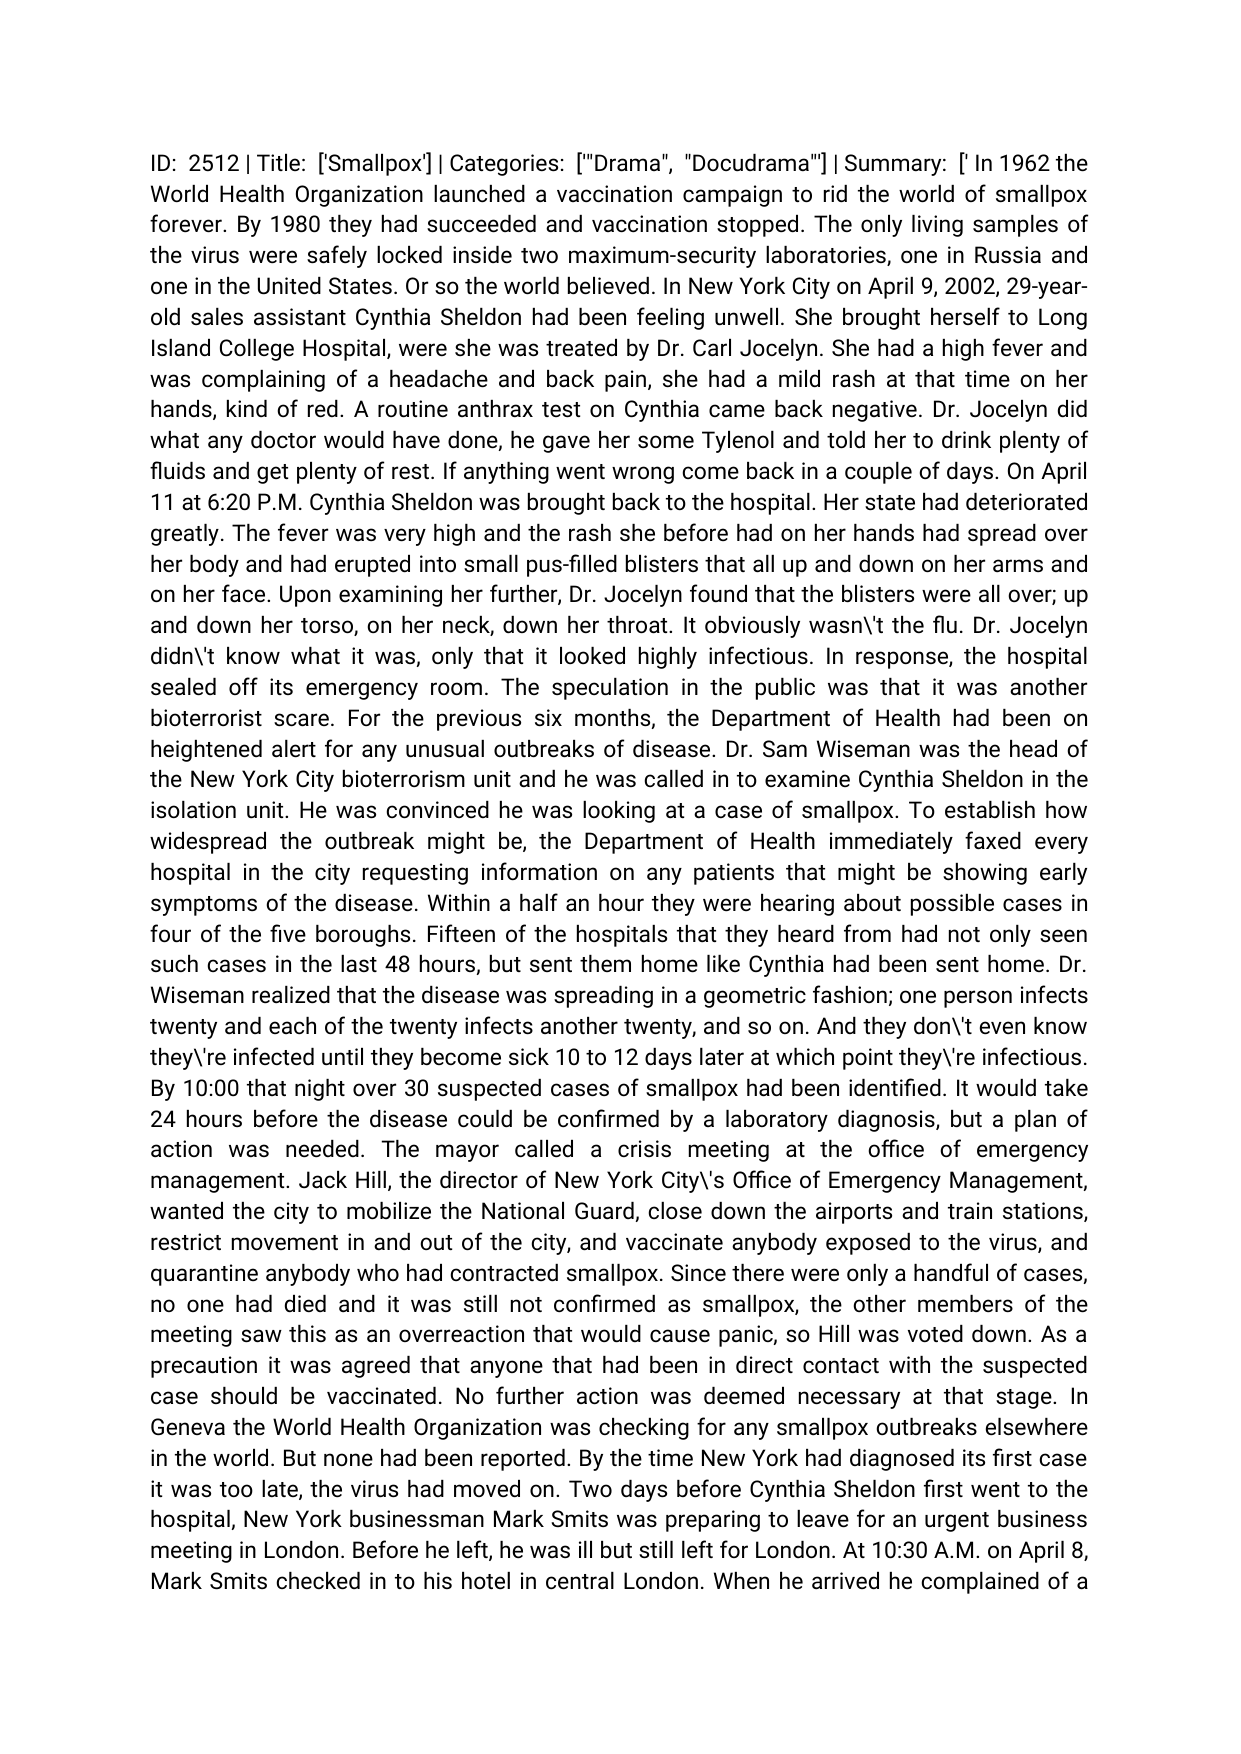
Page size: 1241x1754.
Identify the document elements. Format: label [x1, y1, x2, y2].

text [150, 150, 1090, 1595]
